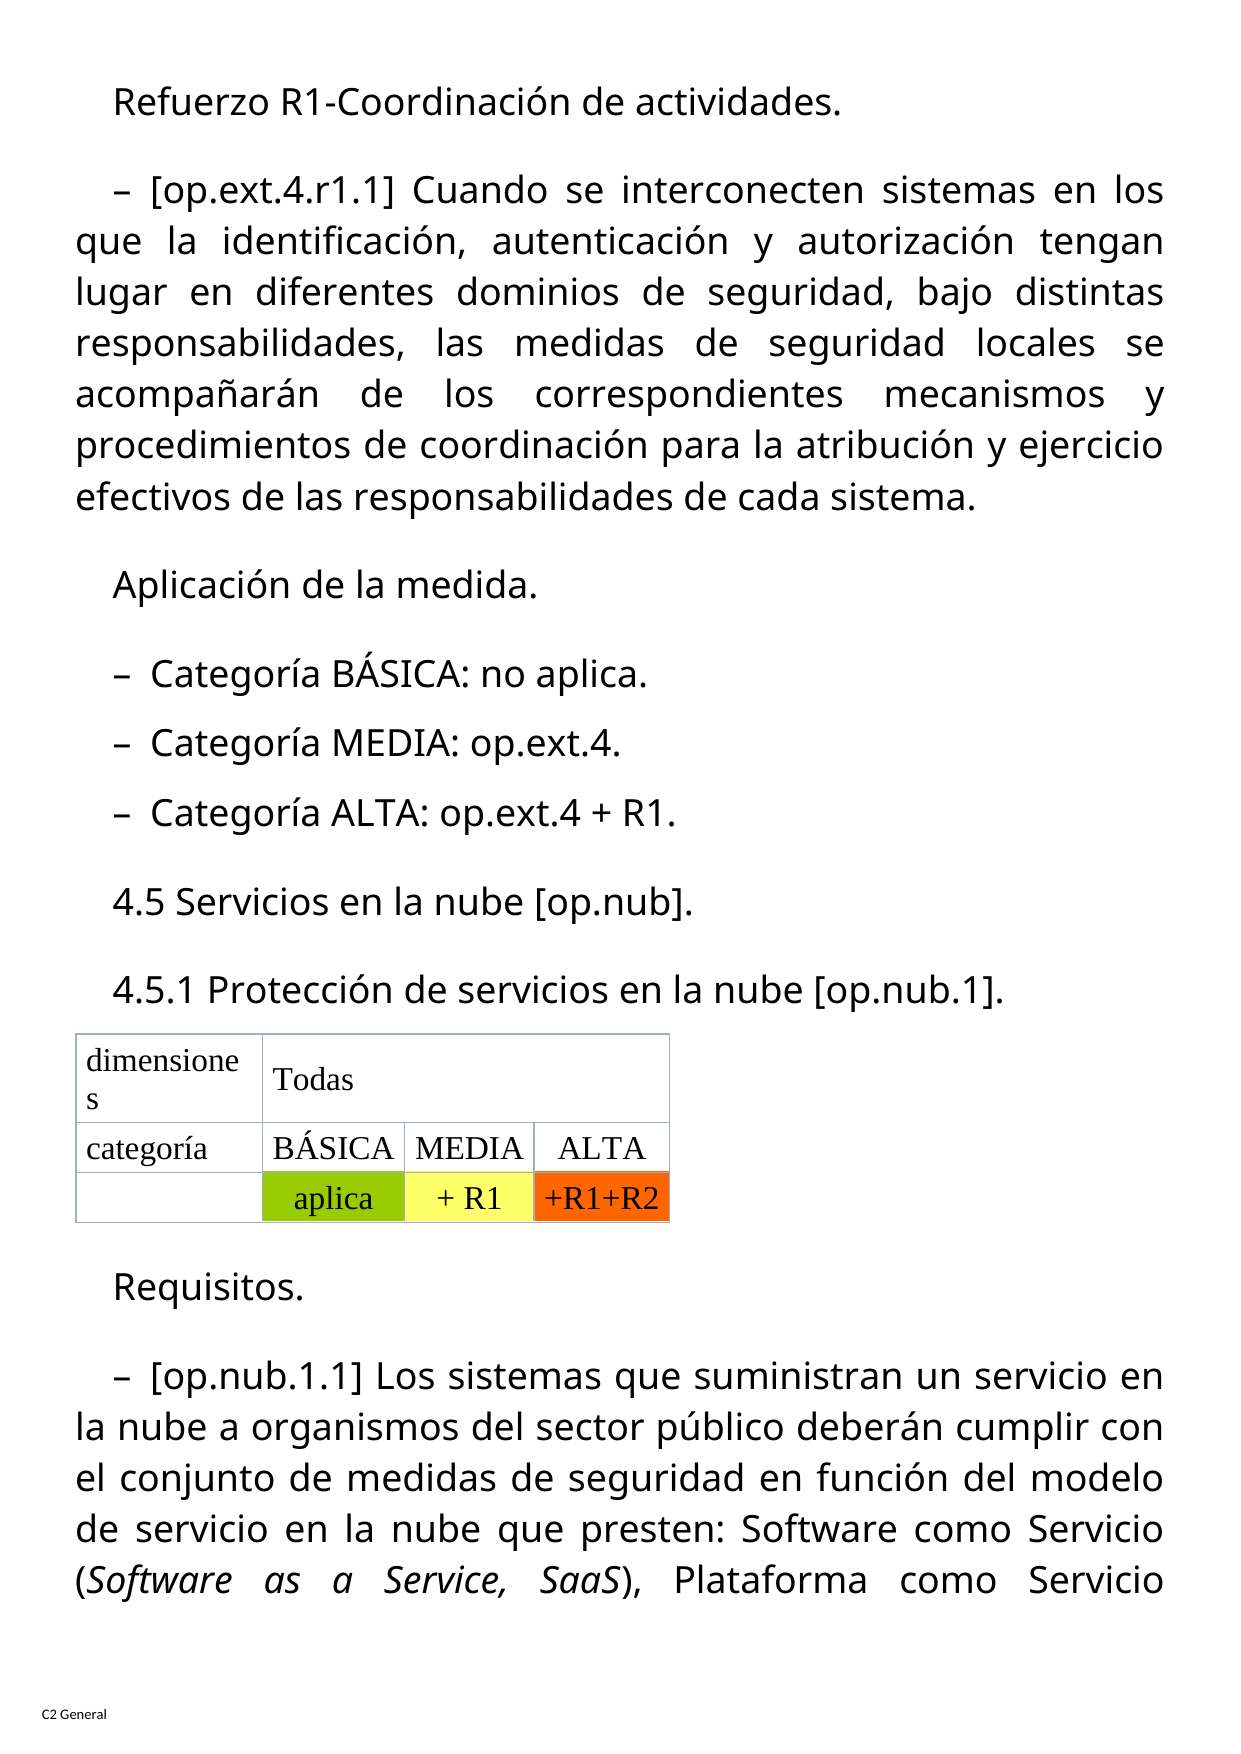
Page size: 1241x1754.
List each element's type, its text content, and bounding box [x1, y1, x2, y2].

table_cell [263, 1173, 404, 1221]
text Refuerzo R1-Coordinación de actividades. [75, 75, 1165, 126]
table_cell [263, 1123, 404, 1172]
text – Categoría ALTA: op.ext.4 + R1. [75, 786, 1165, 837]
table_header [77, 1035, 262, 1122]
text Requisitos. [75, 1260, 1165, 1311]
text – [op.ext.4.r1.1] Cuando se interconecten sistemas en los que la identificación, autenticación y autorización tengan lugar en diferentes dominios de seguridad, bajo distintas responsabilidades, las medidas de seguridad locales se acompañarán de los correspondientes mecanismos y procedimientos de coordinación para la atribución y ejercicio efectivos de las responsabilidades de cada sistema. [75, 163, 1165, 521]
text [75, 1349, 1165, 1604]
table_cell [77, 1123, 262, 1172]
text Aplicación de la medida. [75, 558, 1165, 609]
text – Categoría BÁSICA: no aplica. [75, 647, 1165, 698]
text 4.5.1 Protección de servicios en la nube [op.nub.1]. [75, 963, 1165, 1014]
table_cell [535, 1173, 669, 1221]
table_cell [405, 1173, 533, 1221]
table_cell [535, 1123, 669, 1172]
text 4.5 Servicios en la nube [op.nub]. [75, 875, 1165, 926]
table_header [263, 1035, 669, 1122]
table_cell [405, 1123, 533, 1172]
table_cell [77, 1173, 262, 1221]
text – Categoría MEDIA: op.ext.4. [75, 717, 1165, 768]
